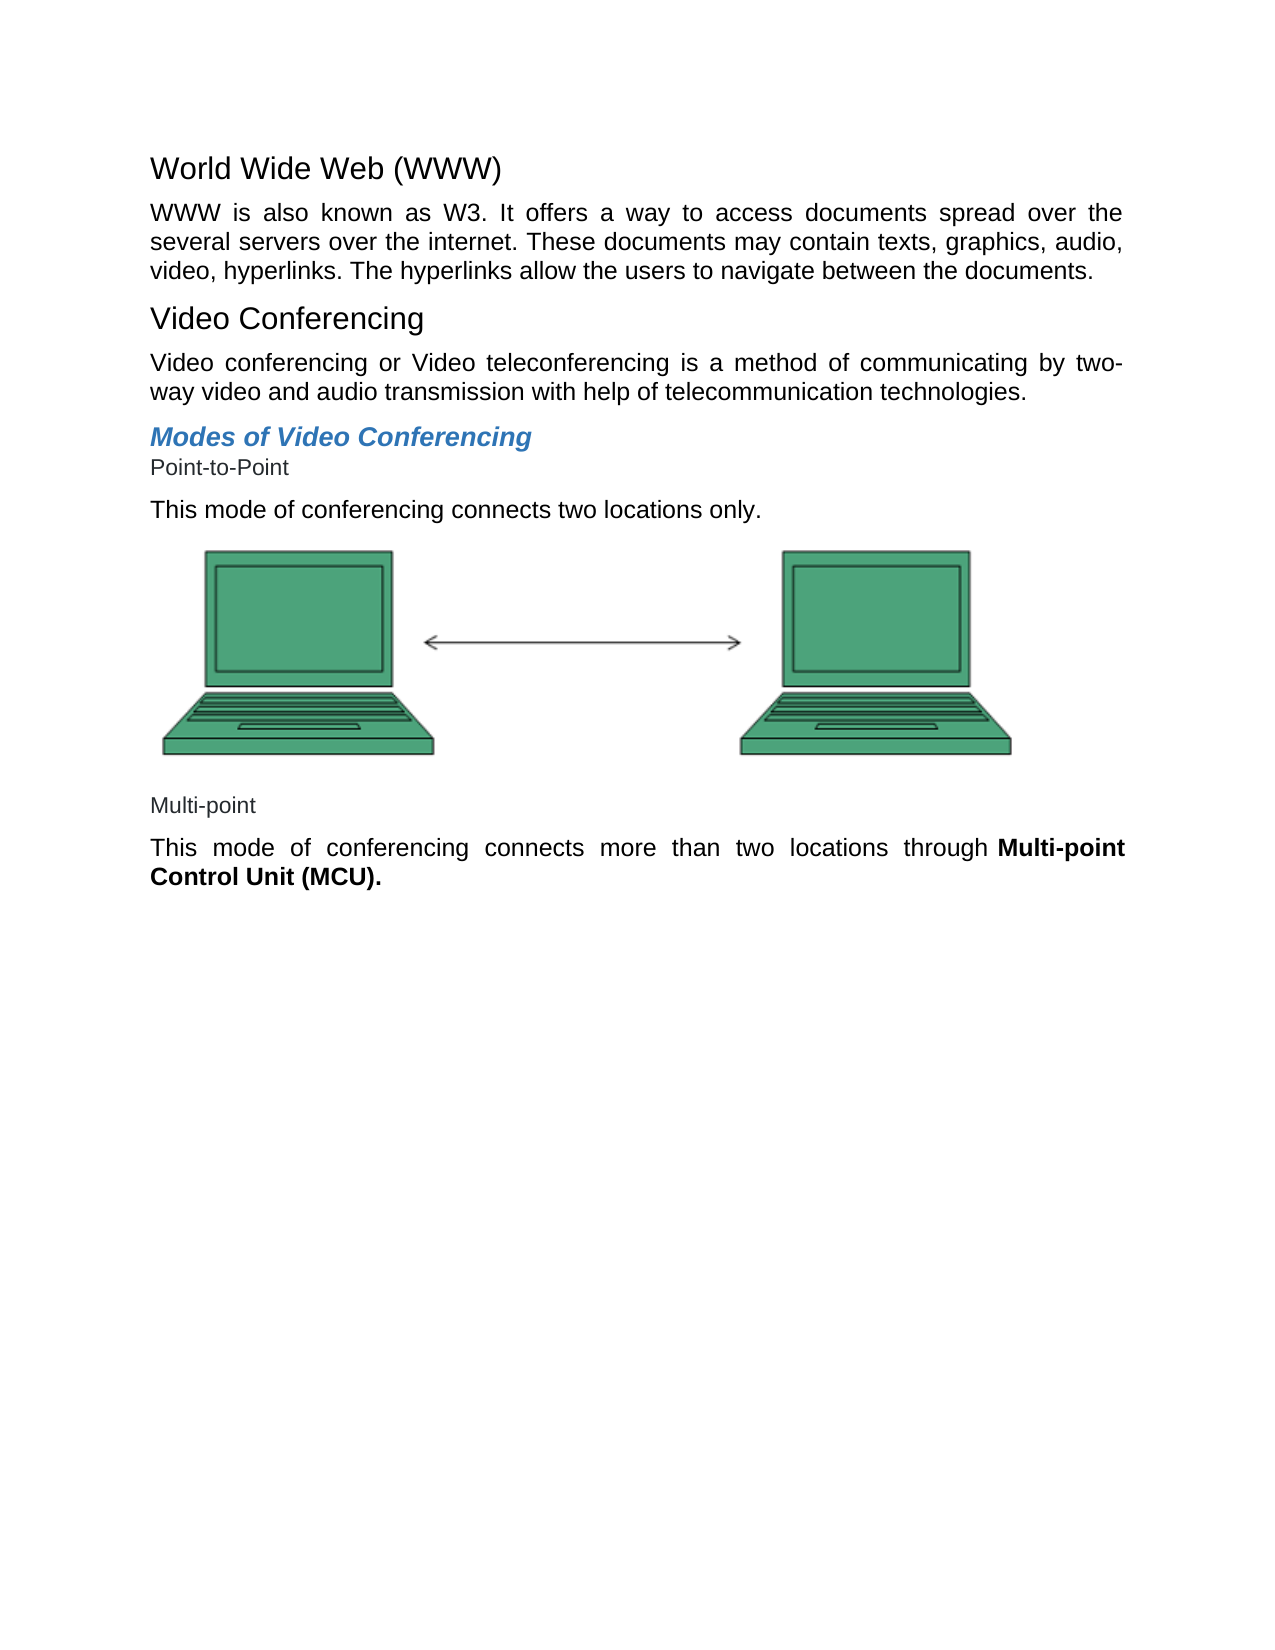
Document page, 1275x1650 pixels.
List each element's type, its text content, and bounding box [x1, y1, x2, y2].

subtitle Video Conferencing [150, 300, 1125, 336]
subtitle Multi-point [150, 792, 1125, 819]
text This mode of conferencing connects more than two locations through Multi-point Control Unit (MCU). [150, 833, 1125, 891]
text This mode of conferencing connects two locations only. [150, 495, 1125, 524]
subtitle World Wide Web (WWW) [150, 150, 1125, 186]
picture [150, 539, 1025, 774]
subtitle Modes of Video Conferencing [150, 421, 1125, 452]
text Video conferencing or Video teleconferencing is a method of communicating by two-way video and audio transmission with help of telecommunication technologies. [150, 348, 1125, 406]
subtitle Point-to-Point [150, 454, 1125, 481]
text WWW is also known as W3. It offers a way to access documents spread over the several servers over the internet. These documents may contain texts, graphics, audio, video, hyperlinks. The hyperlinks allow the users to navigate between the documents. [150, 198, 1125, 285]
